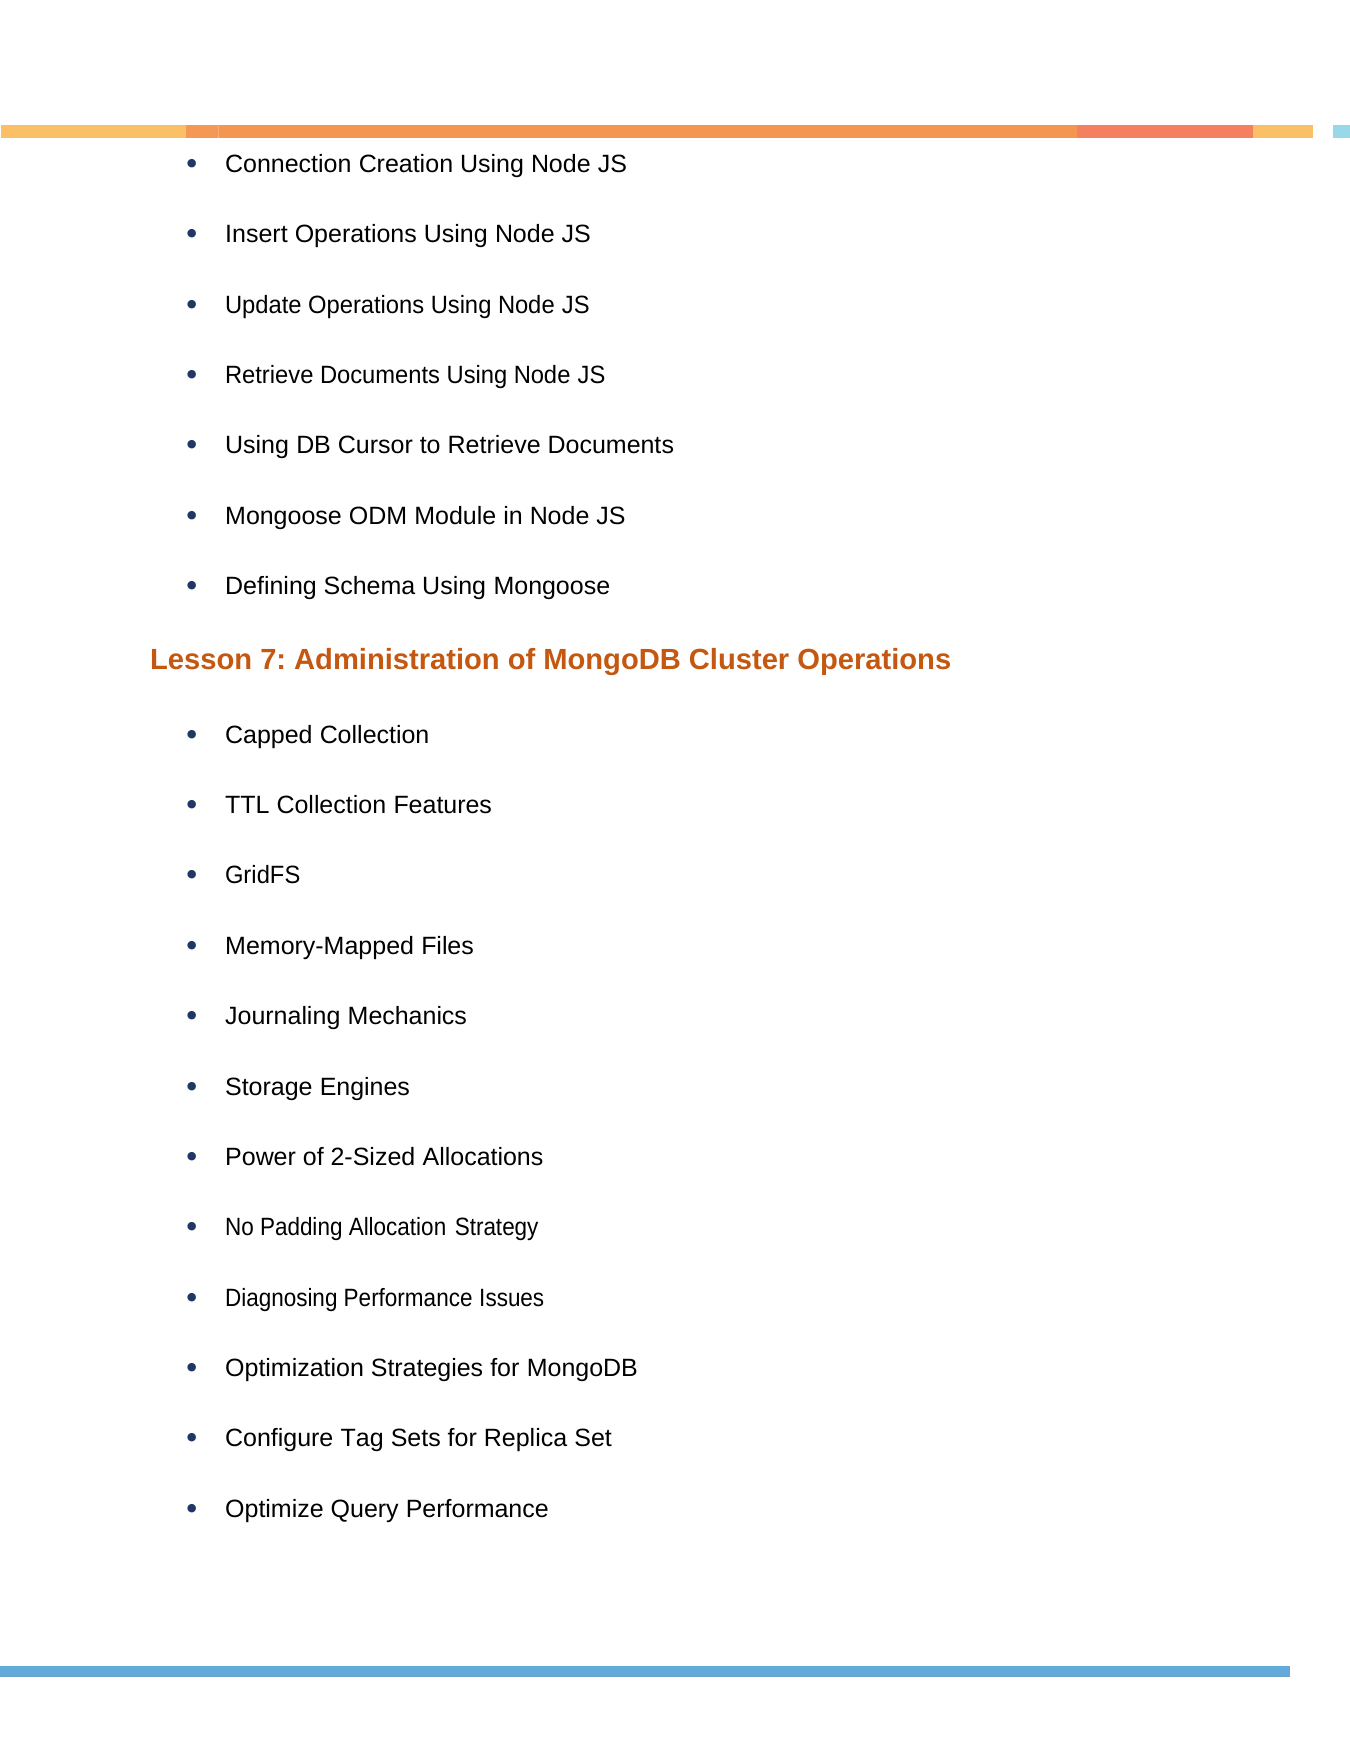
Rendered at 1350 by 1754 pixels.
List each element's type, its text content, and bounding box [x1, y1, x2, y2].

list Diagnosing Performance Issues [187, 1283, 1158, 1311]
list Optimization Strategies for MongoDB [187, 1353, 1158, 1382]
list Update Operations Using Node JS [187, 290, 1158, 318]
list Mongoose ODM Module in Node JS [187, 501, 1158, 529]
list Memory-Mapped Files [187, 931, 1158, 960]
subtitle Lesson 7: Administration of MongoDB Cluster Operations [150, 642, 1158, 676]
list No Padding Allocation Strategy [187, 1212, 1158, 1241]
list GridFS [187, 860, 1158, 889]
list Storage Engines [187, 1072, 1158, 1100]
list Using DB Cursor to Retrieve Documents [187, 430, 1158, 459]
list Retrieve Documents Using Node JS [187, 360, 1158, 389]
list Journaling Mechanics [187, 1001, 1158, 1030]
list Power of 2-Sized Allocations [187, 1142, 1158, 1171]
list Defining Schema Using Mongoose [187, 571, 1158, 600]
list Capped Collection [187, 720, 1158, 749]
list Insert Operations Using Node JS [187, 219, 1158, 248]
list TTL Collection Features [187, 790, 1158, 819]
list Connection Creation Using Node JS [187, 149, 1158, 178]
list Optimize Query Performance [187, 1493, 1158, 1522]
list Configure Tag Sets for Replica Set [187, 1423, 1158, 1452]
picture [0, 1666, 1291, 1678]
